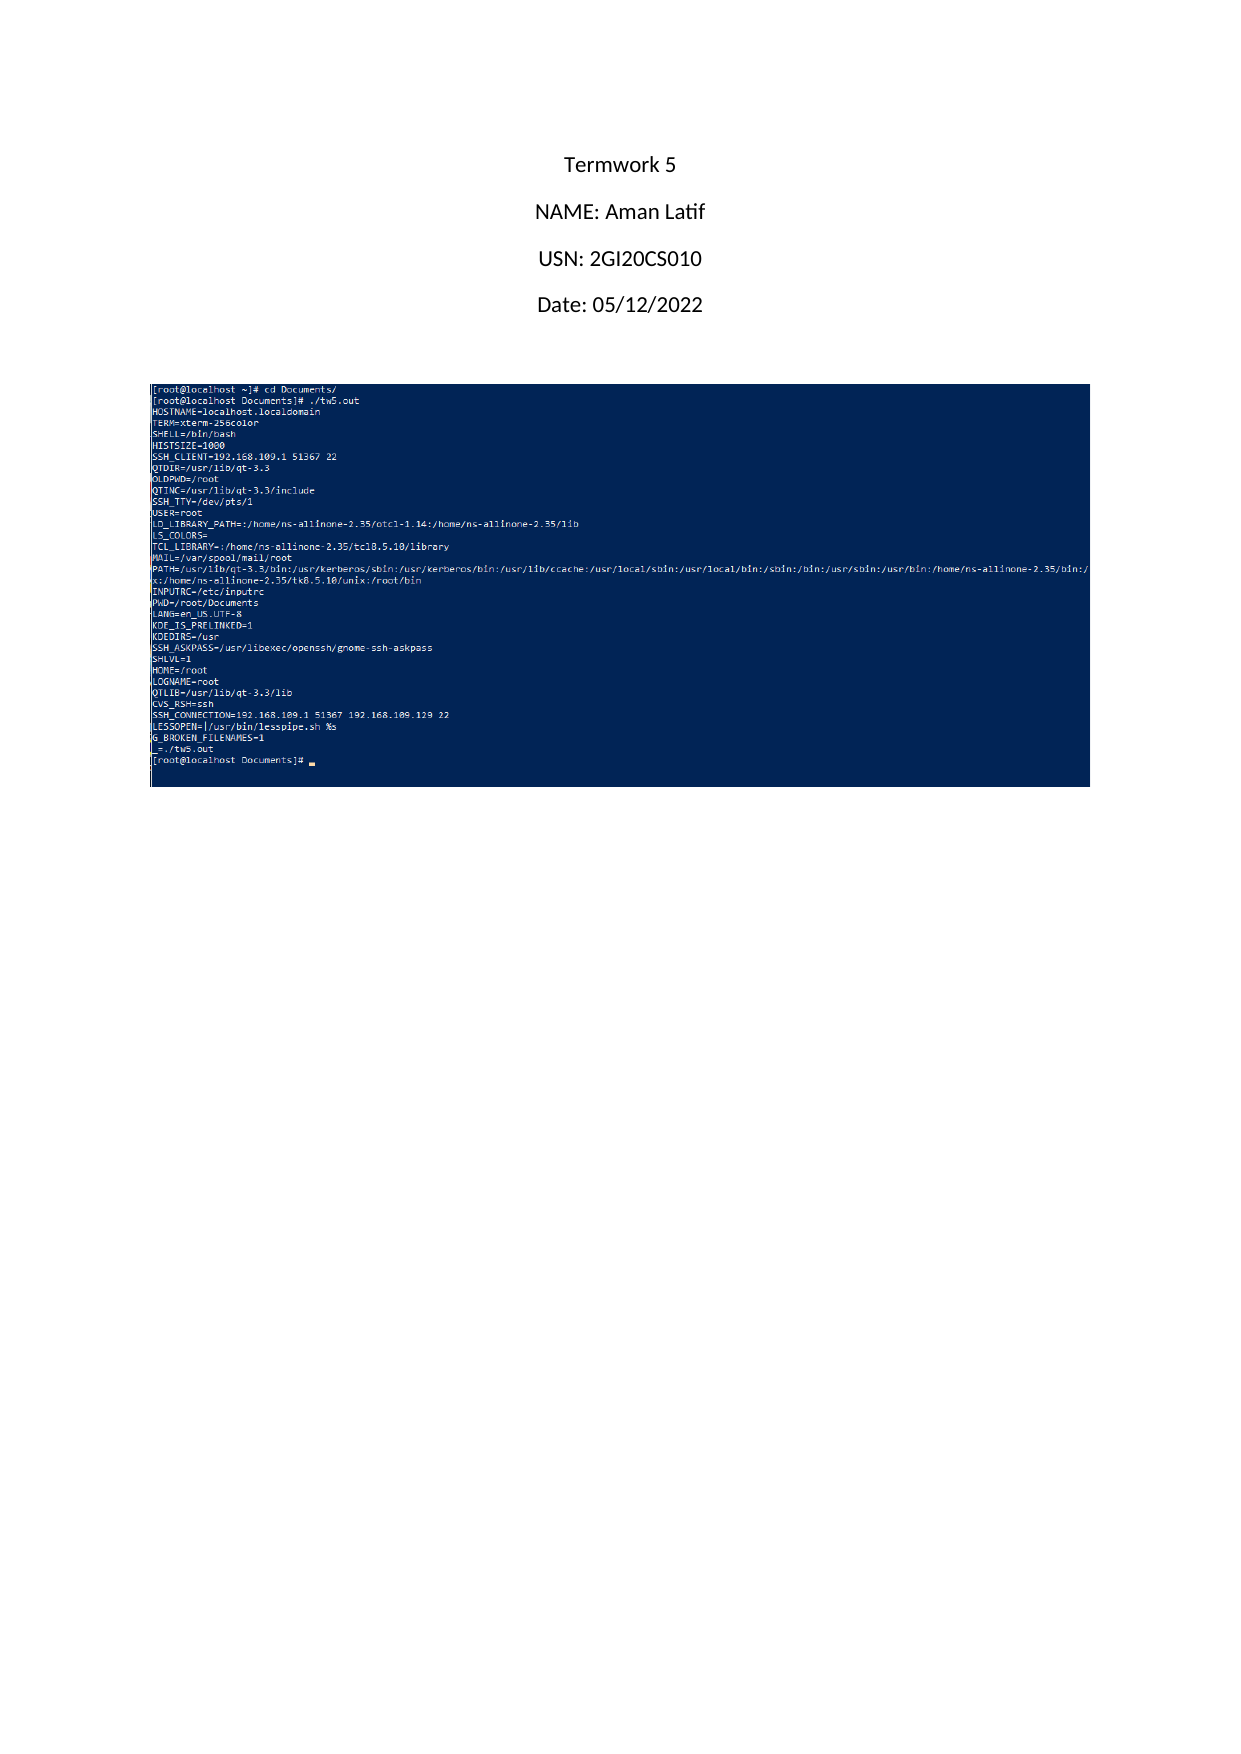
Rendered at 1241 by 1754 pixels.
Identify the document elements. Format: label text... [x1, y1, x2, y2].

text Termwork 5 [150, 150, 1090, 178]
text Date: 05/12/2022 [150, 291, 1090, 319]
text NAME: Aman Latif [150, 197, 1090, 225]
text USN: 2GI20CS010 [150, 244, 1090, 272]
picture [150, 384, 1091, 787]
